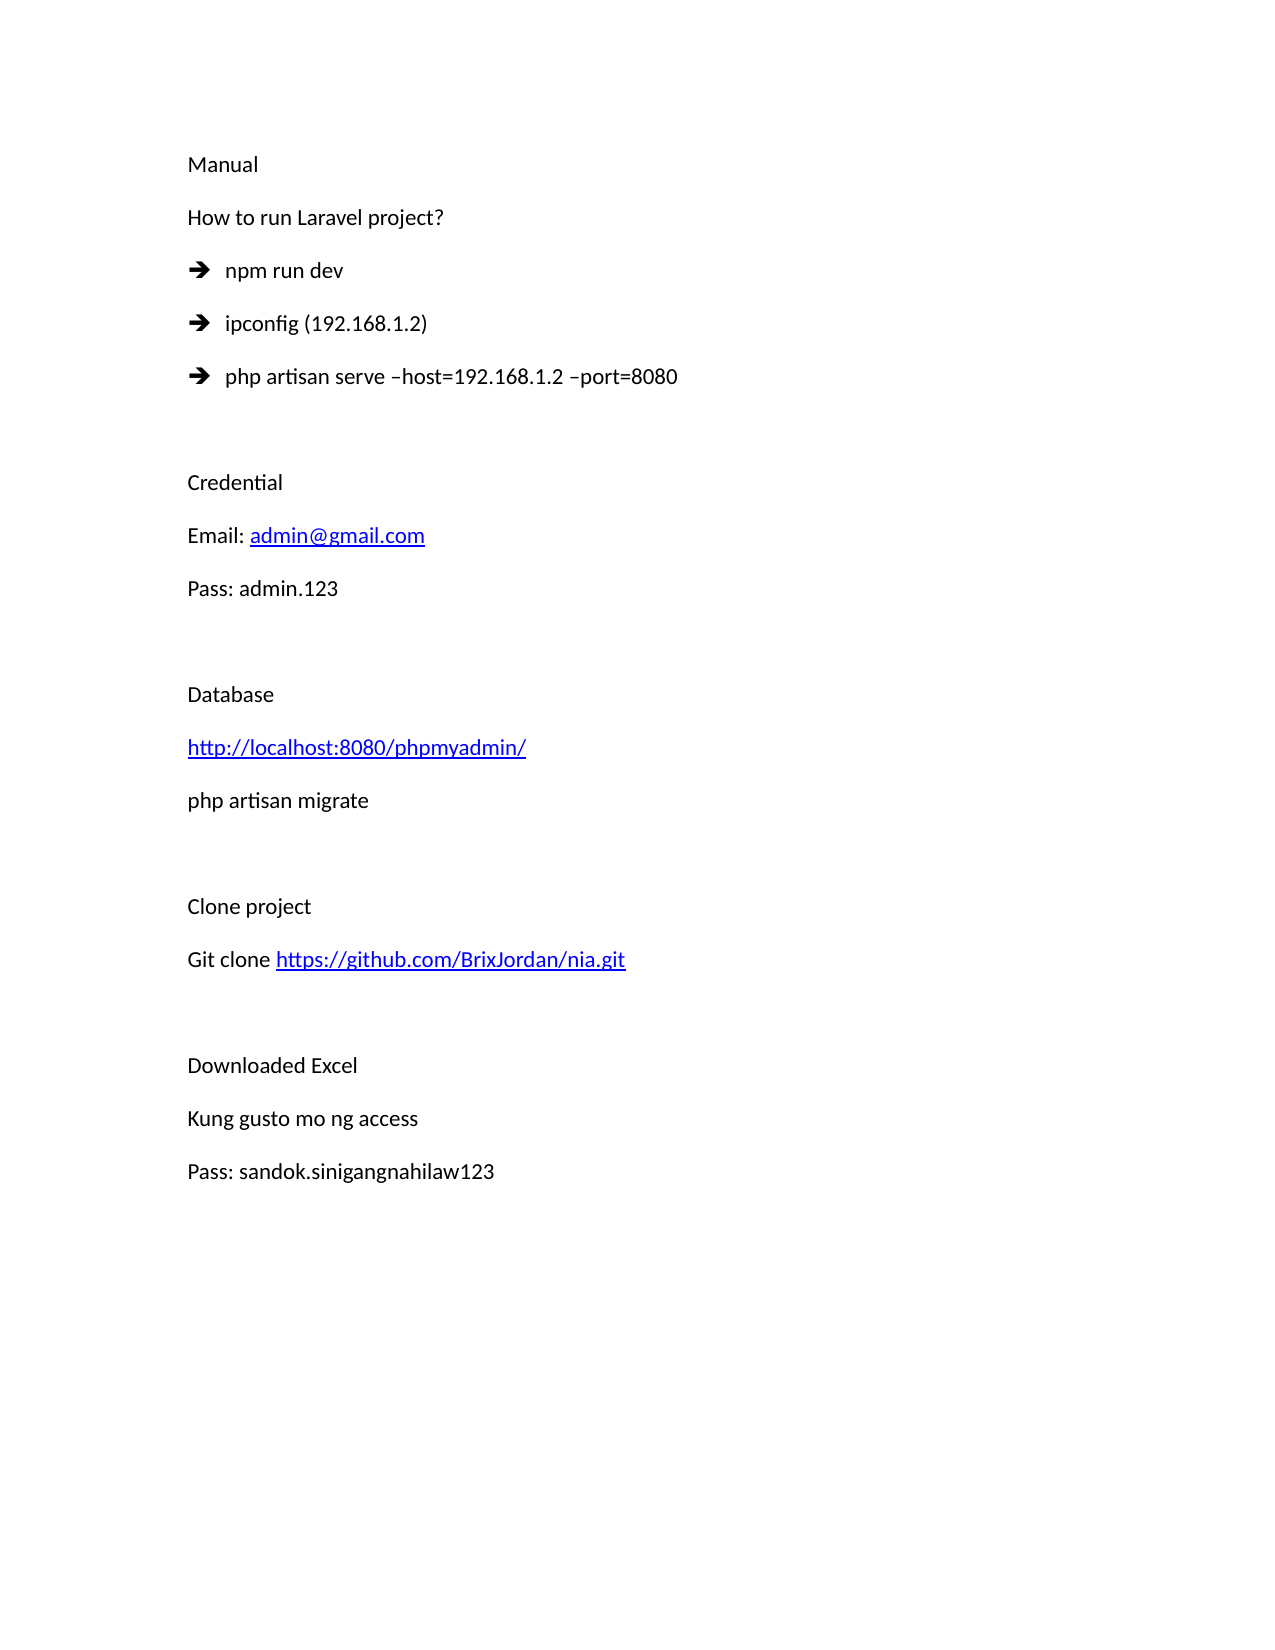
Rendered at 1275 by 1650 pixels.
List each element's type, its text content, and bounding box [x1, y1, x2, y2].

text Database [187, 680, 1087, 708]
text Pass: admin.123 [187, 574, 1087, 602]
list php artisan serve –host=192.168.1.2 –port=8080 [187, 362, 1087, 390]
text Downloaded Excel [187, 1051, 1087, 1079]
list ipconfig (192.168.1.2) [187, 309, 1087, 337]
list npm run dev [187, 256, 1087, 284]
text Git clone https://github.com/BrixJordan/nia.git [187, 945, 1087, 973]
text Email: admin@gmail.com [187, 521, 1087, 549]
text Manual [187, 150, 1087, 178]
text Credential [187, 468, 1087, 496]
text php artisan migrate [187, 786, 1087, 814]
text Clone project [187, 892, 1087, 920]
text http://localhost:8080/phpmyadmin/ [187, 733, 1087, 761]
text Pass: sandok.sinigangnahilaw123 [187, 1157, 1087, 1185]
text Kung gusto mo ng access [187, 1104, 1087, 1132]
text How to run Laravel project? [187, 203, 1087, 231]
